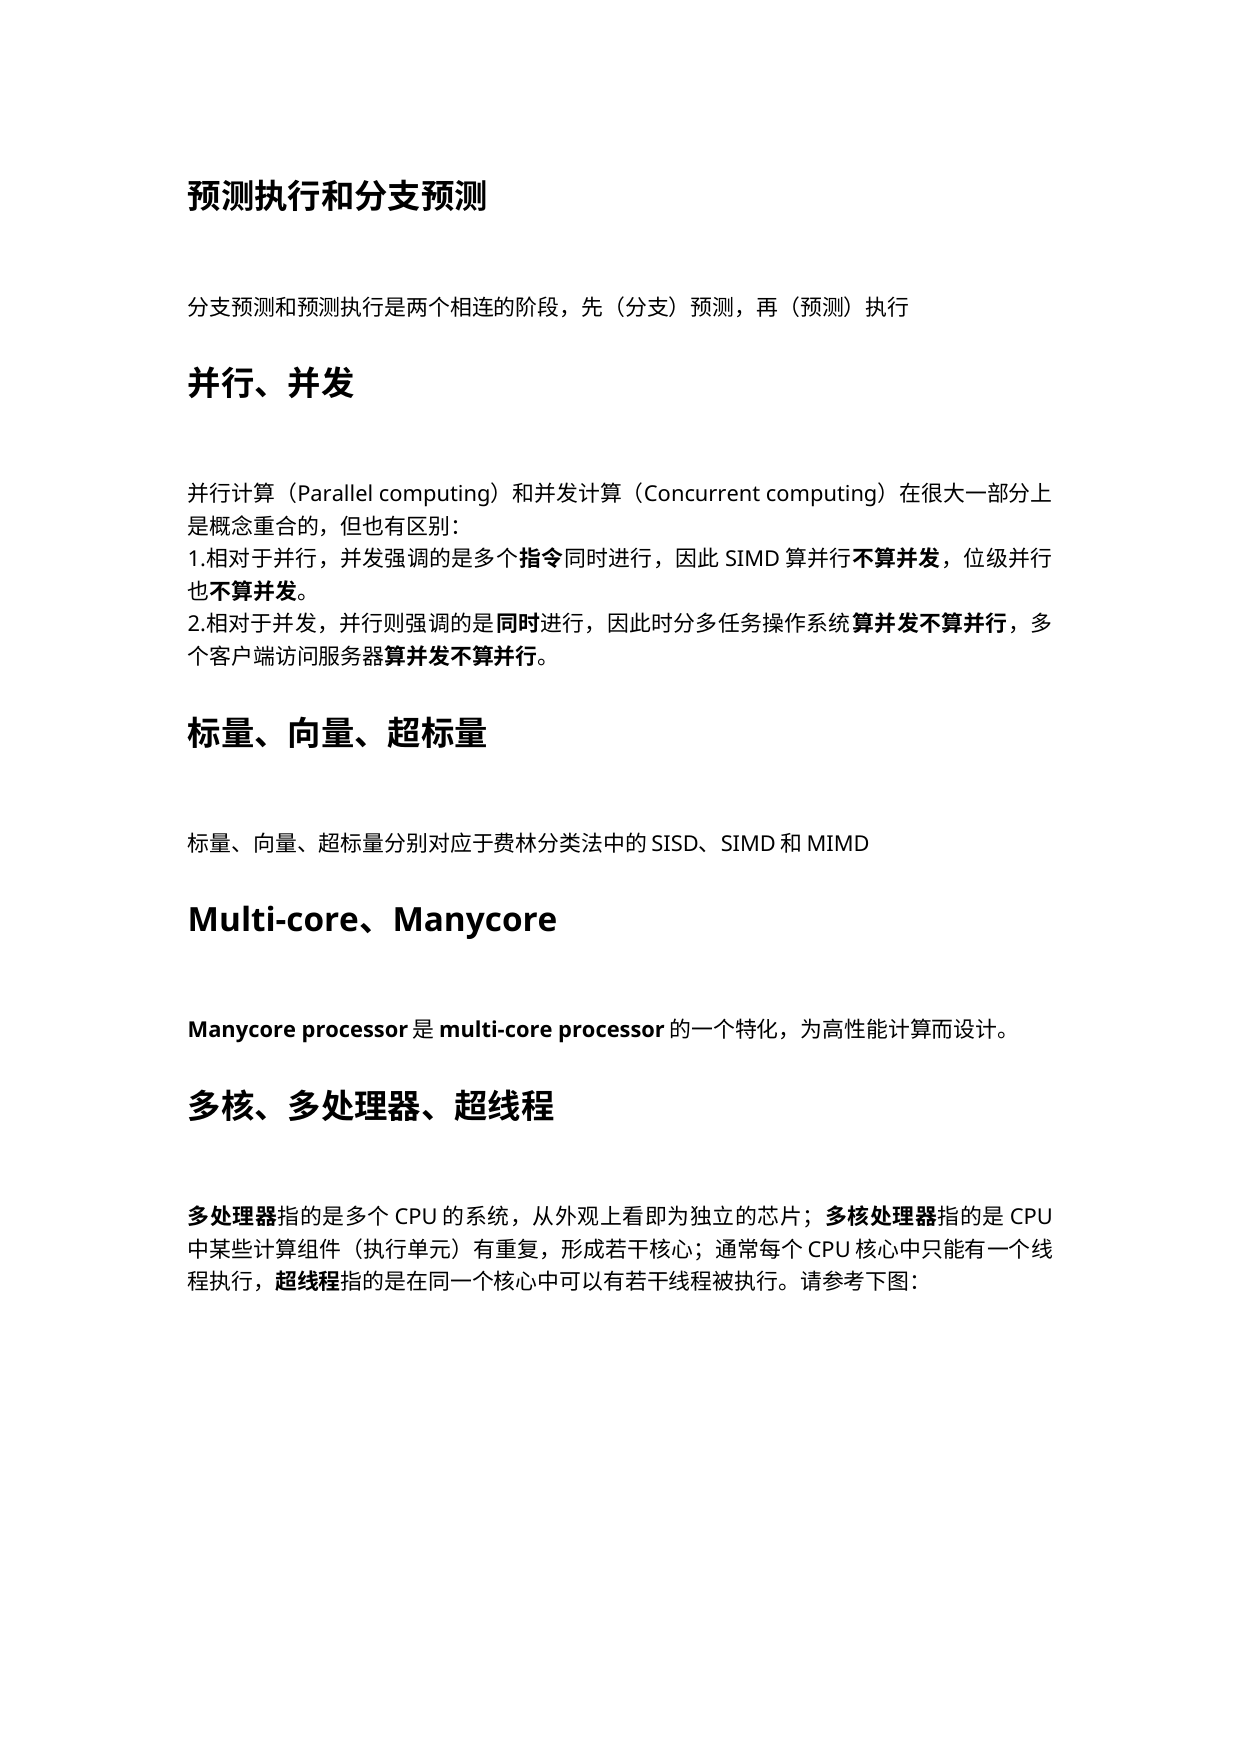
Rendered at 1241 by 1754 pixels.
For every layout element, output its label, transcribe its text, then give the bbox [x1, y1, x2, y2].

subtitle 预测执行和分支预测 [187, 162, 1053, 227]
text 多处理器指的是多个CPU的系统，从外观上看即为独立的芯片；多核处理器指的是CPU中某些计算组件（执行单元）有重复，形成若干核心；通常每个CPU核心中只能有一个线程执行，超线程指的是在同一个核心中可以有若干线程被执行。请参考下图： [187, 1199, 1053, 1296]
subtitle 标量、向量、超标量 [187, 698, 1053, 763]
text 标量、向量、超标量分别对应于费林分类法中的SISD、SIMD和MIMD [187, 825, 1053, 858]
text 并行计算（Parallel computing）和并发计算（Concurrent computing）在很大一部分上是概念重合的，但也有区别： [187, 476, 1053, 541]
text 1.相对于并行，并发强调的是多个指令同时进行，因此SIMD算并行不算并发，位级并行也不算并发。 [187, 541, 1053, 606]
text Manycore processor是multi-core processor的一个特化，为高性能计算而设计。 [187, 1012, 1053, 1045]
text 分支预测和预测执行是两个相连的阶段，先（分支）预测，再（预测）执行 [187, 289, 1053, 322]
subtitle 并行、并发 [187, 349, 1053, 414]
text 2.相对于并发，并行则强调的是同时进行，因此时分多任务操作系统算并发不算并行，多个客户端访问服务器算并发不算并行。 [187, 606, 1053, 671]
subtitle Multi-core、Manycore [187, 885, 1053, 950]
subtitle 多核、多处理器、超线程 [187, 1072, 1053, 1137]
